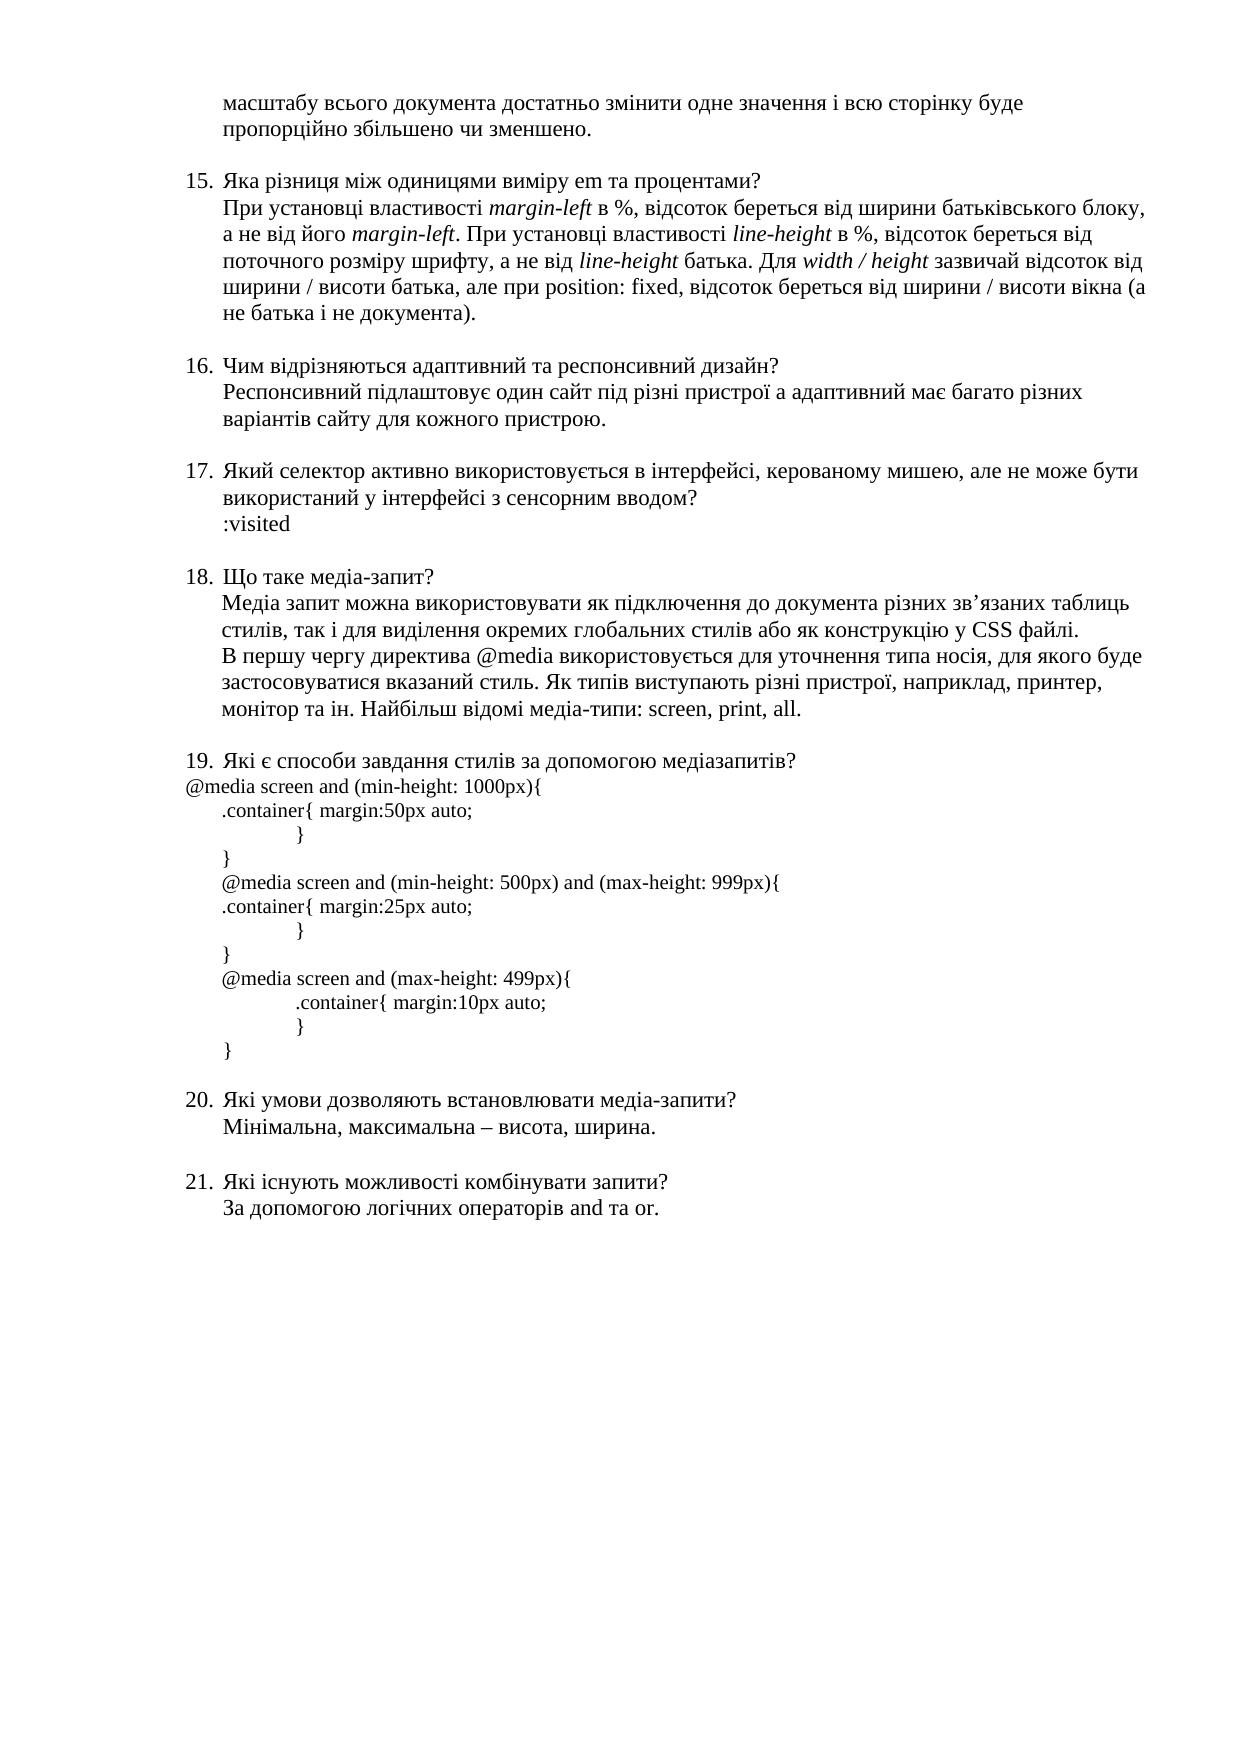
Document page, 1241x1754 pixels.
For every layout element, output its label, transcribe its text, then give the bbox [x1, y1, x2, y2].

list Чим відрізняються адаптивний та респонсивний дизайн? [185, 352, 1152, 378]
text @media screen and (min-height: 500px) and (max-height: 999px){ [148, 870, 1152, 894]
list Респонсивний підлаштовує один сайт під різні пристрої а адаптивний має багато різних варіантів сайту для кожного пристрою. [223, 378, 1152, 431]
text @media screen and (min-height: 1000px){ [148, 774, 1152, 798]
list :visited [223, 510, 1152, 537]
list } [223, 1038, 1152, 1062]
list За допомогою логічних операторів and та or. [223, 1194, 1152, 1221]
text } [148, 942, 1152, 966]
text } [221, 1014, 1152, 1038]
text Медіа запит можна використовувати як підключення до документа різних зв’язаних таблиць стилів, так і для виділення окремих глобальних стилів або як конструкцію у CSS файлі. [221, 589, 1152, 642]
list Які є способи завдання стилів за допомогою медіазапитів? [185, 747, 1152, 774]
text Мінімальна, максимальна – висота, ширина. [223, 1113, 1152, 1139]
list При установці властивості margin-left в %, відсоток береться від ширини батьківського блоку, а не від його margin-left. При установці властивості line-height в %, відсоток береться від поточного розміру шрифту, а не від line-height батька. Для width / height зазвичай відсоток від ширини / висоти батька, але при position: fixed, відсоток береться від ширини / висоти вікна (а не батька і не документа). [223, 194, 1152, 326]
list Які умови дозволяють встановлювати медіа-запити? [185, 1087, 1152, 1113]
list Які існують можливості комбінувати запити? [185, 1168, 1152, 1194]
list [223, 88, 1152, 141]
list Який селектор активно використовується в інтерфейсі, керованому мишею, але не може бути використаний у інтерфейсі з сенсорним вводом? [185, 457, 1152, 510]
text } [221, 918, 1152, 942]
text В першу чергу директива @media використовується для уточнення типа носія, для якого буде застосовуватися вказаний стиль. Як типів виступають різні пристрої, наприклад, принтер, монітор та ін. Найбільш відомі медіа-типи: screen, print, all. [221, 642, 1152, 721]
text } [148, 846, 1152, 870]
text .container{ margin:25px auto; [148, 894, 1152, 918]
text .container{ margin:50px auto; [148, 798, 1152, 822]
list Що таке медіа-запит? [185, 563, 1152, 589]
list Яка різниця між одиницями виміру em та процентами? [185, 168, 1152, 194]
text .container{ margin:10px auto; [221, 990, 1152, 1014]
text @media screen and (max-height: 499px){ [148, 966, 1152, 990]
text } [221, 822, 1152, 846]
